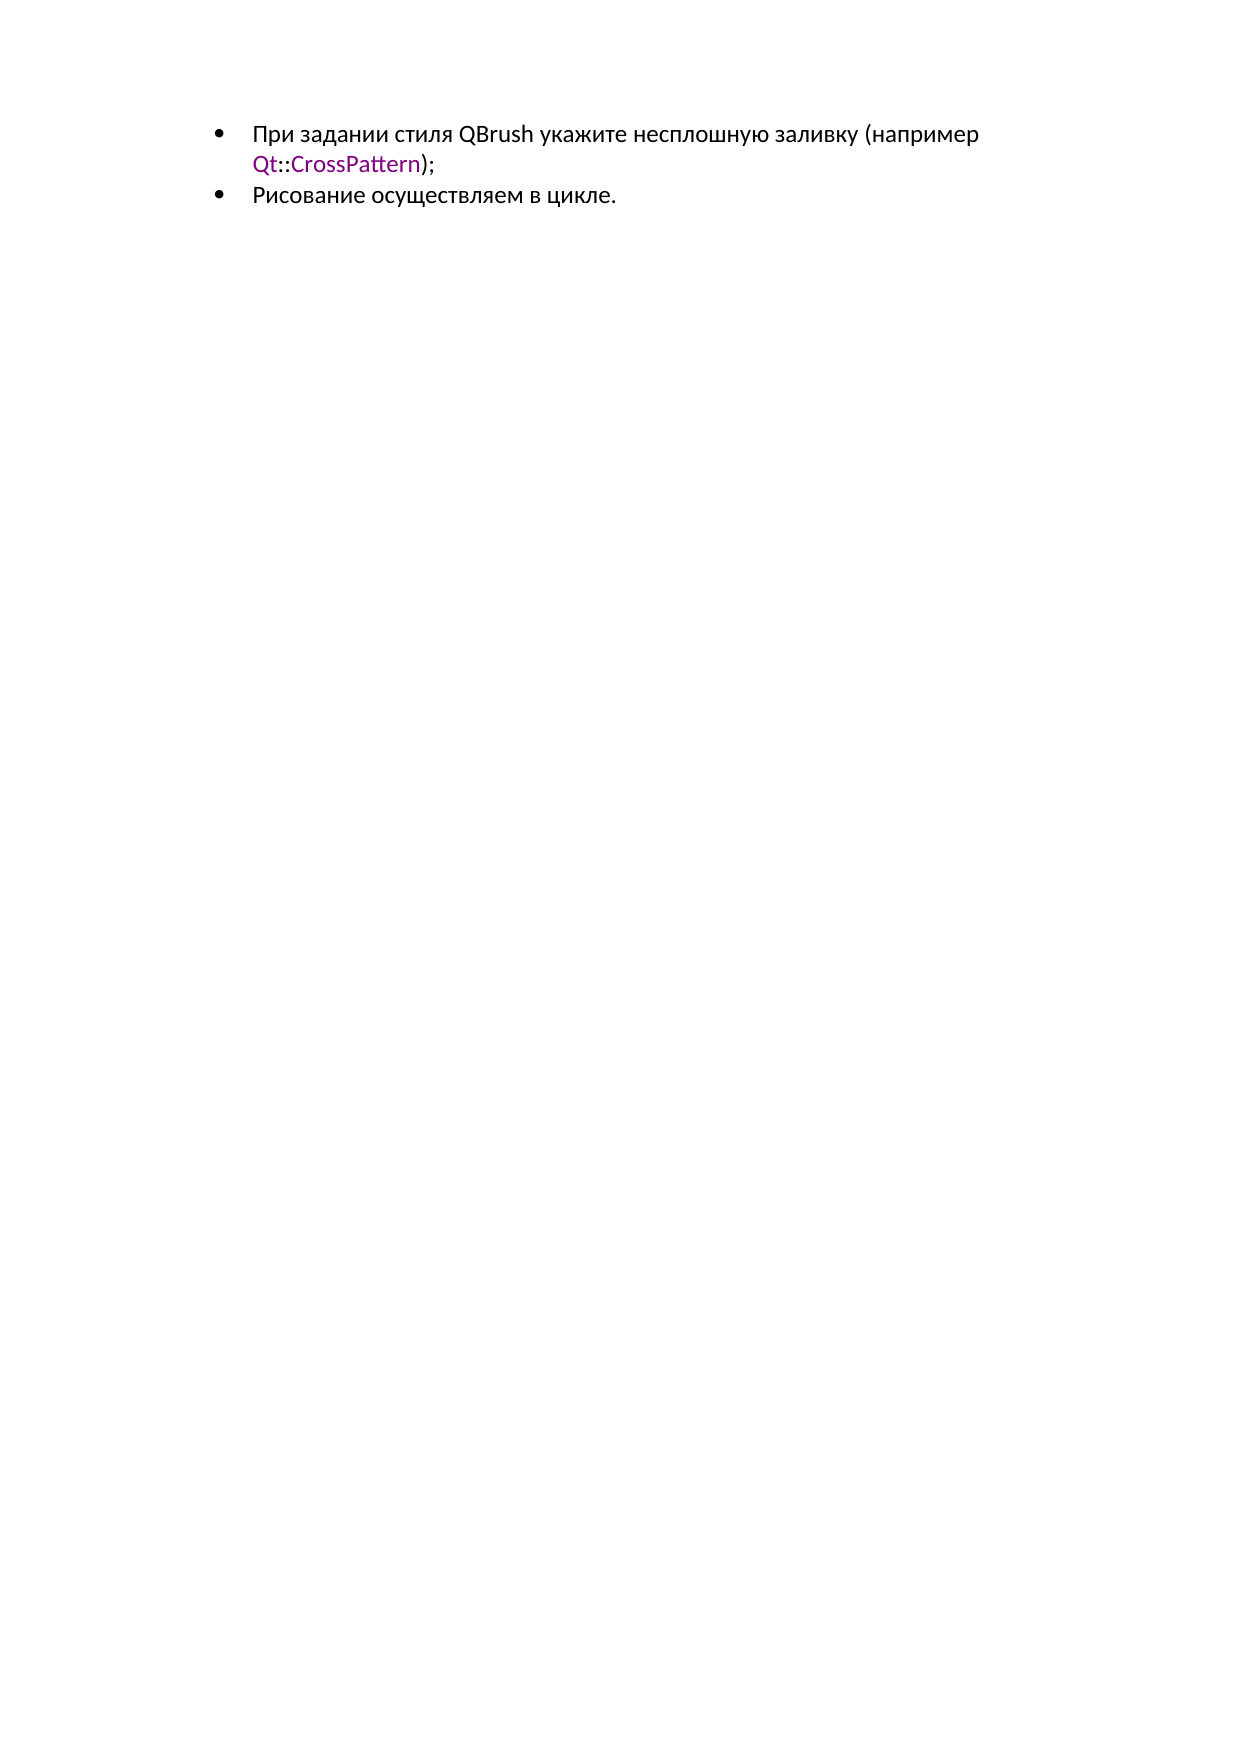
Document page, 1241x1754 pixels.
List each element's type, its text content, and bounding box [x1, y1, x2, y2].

list Рисование осуществляем в цикле. [215, 179, 1152, 210]
list При задании стиля QBrush укажите несплошную заливку (например Qt::CrossPattern); [215, 118, 1152, 179]
